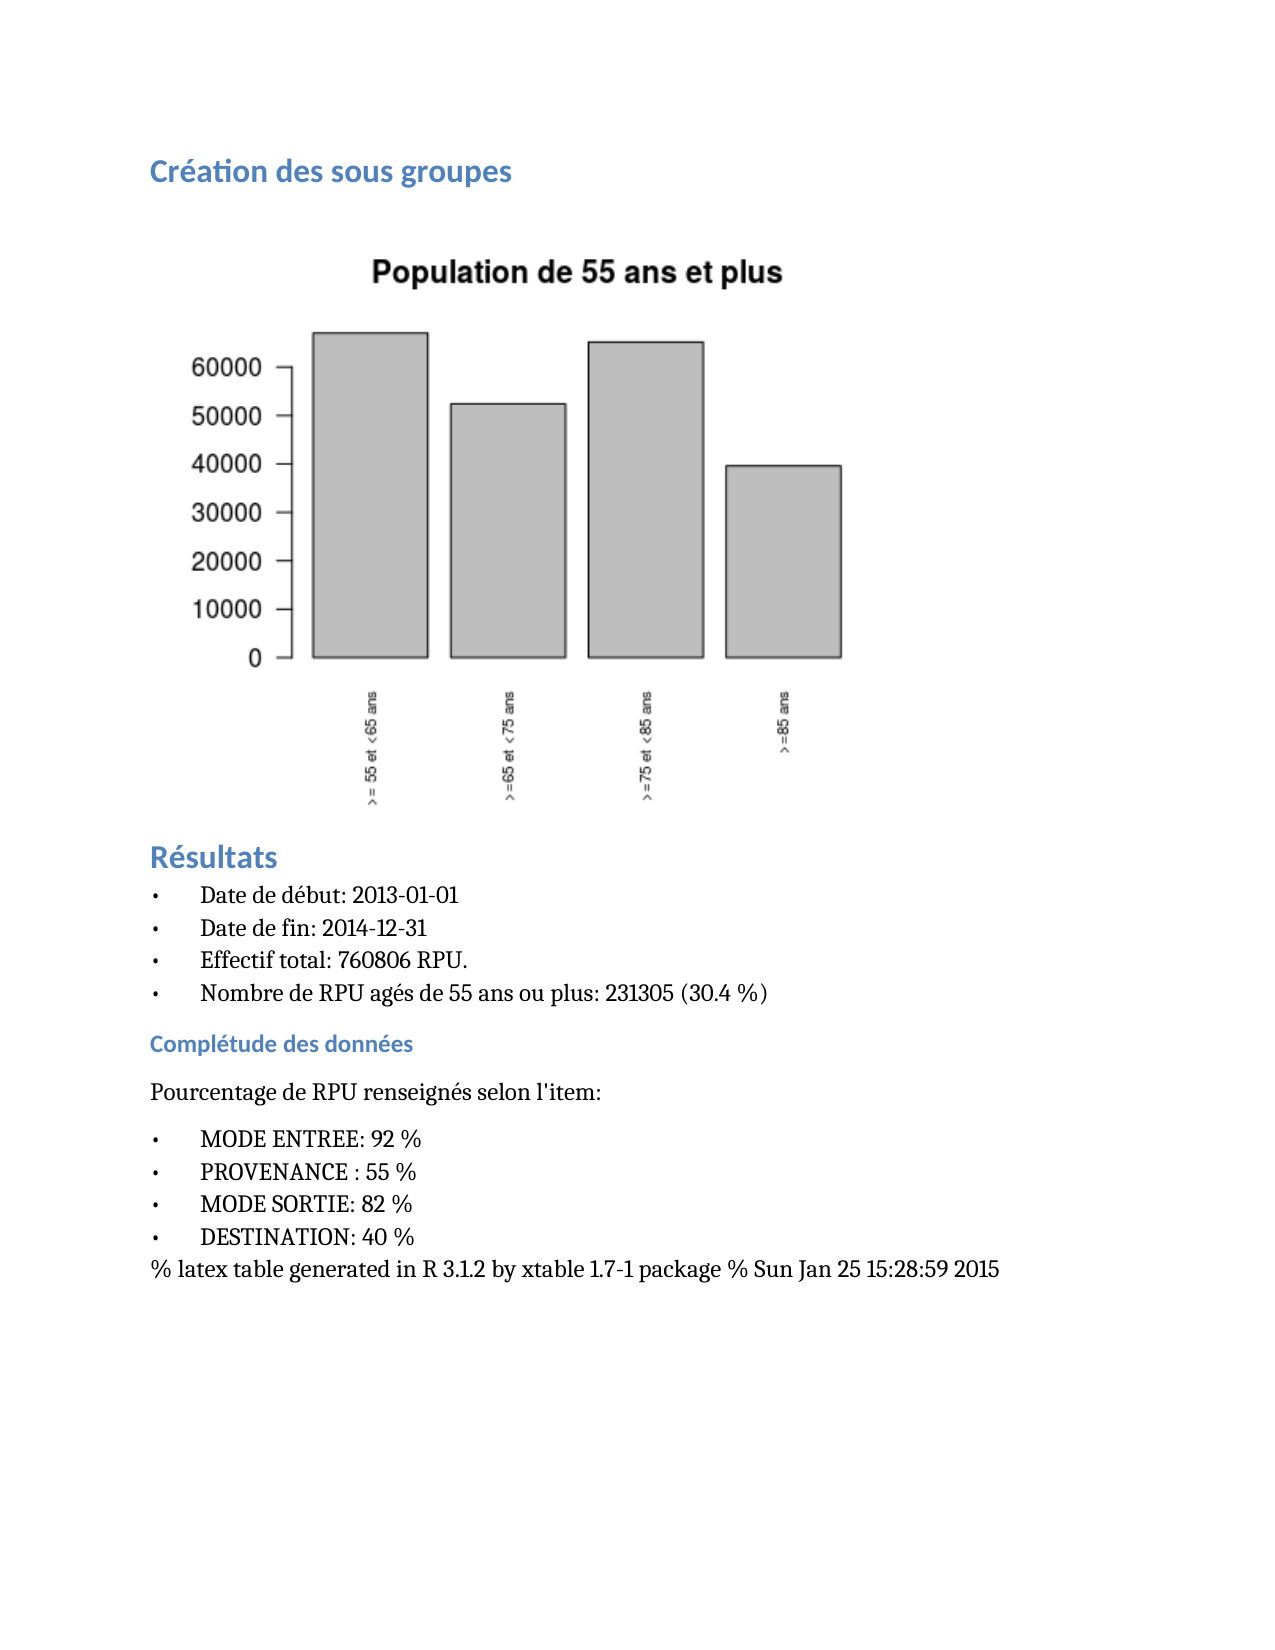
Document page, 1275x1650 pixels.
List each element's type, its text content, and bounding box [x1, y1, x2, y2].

text % latex table generated in R 3.1.2 by xtable 1.7-1 package % Sun Jan 25 15:28:59 2015 [150, 1255, 1125, 1284]
list MODE ENTREE: 92 % [150, 1125, 1125, 1154]
list Effectif total: 760806 RPU. [150, 946, 1125, 975]
list DESTINATION: 40 % [150, 1222, 1125, 1251]
list MODE SORTIE: 82 % [150, 1190, 1125, 1219]
subtitle Complétude des données [150, 1028, 1125, 1059]
list Date de fin: 2014-12-31 [150, 913, 1125, 942]
subtitle Création des sous groupes [150, 150, 1125, 191]
text Pourcentage de RPU renseignés selon l'item: [150, 1077, 1125, 1106]
list Nombre de RPU agés de 55 ans ou plus: 231305 (30.4 %) [150, 978, 1125, 1007]
list PROVENANCE : 55 % [150, 1157, 1125, 1186]
picture [168, 209, 925, 816]
subtitle Résultats [150, 837, 1125, 877]
list Date de début: 2013-01-01 [150, 881, 1125, 910]
